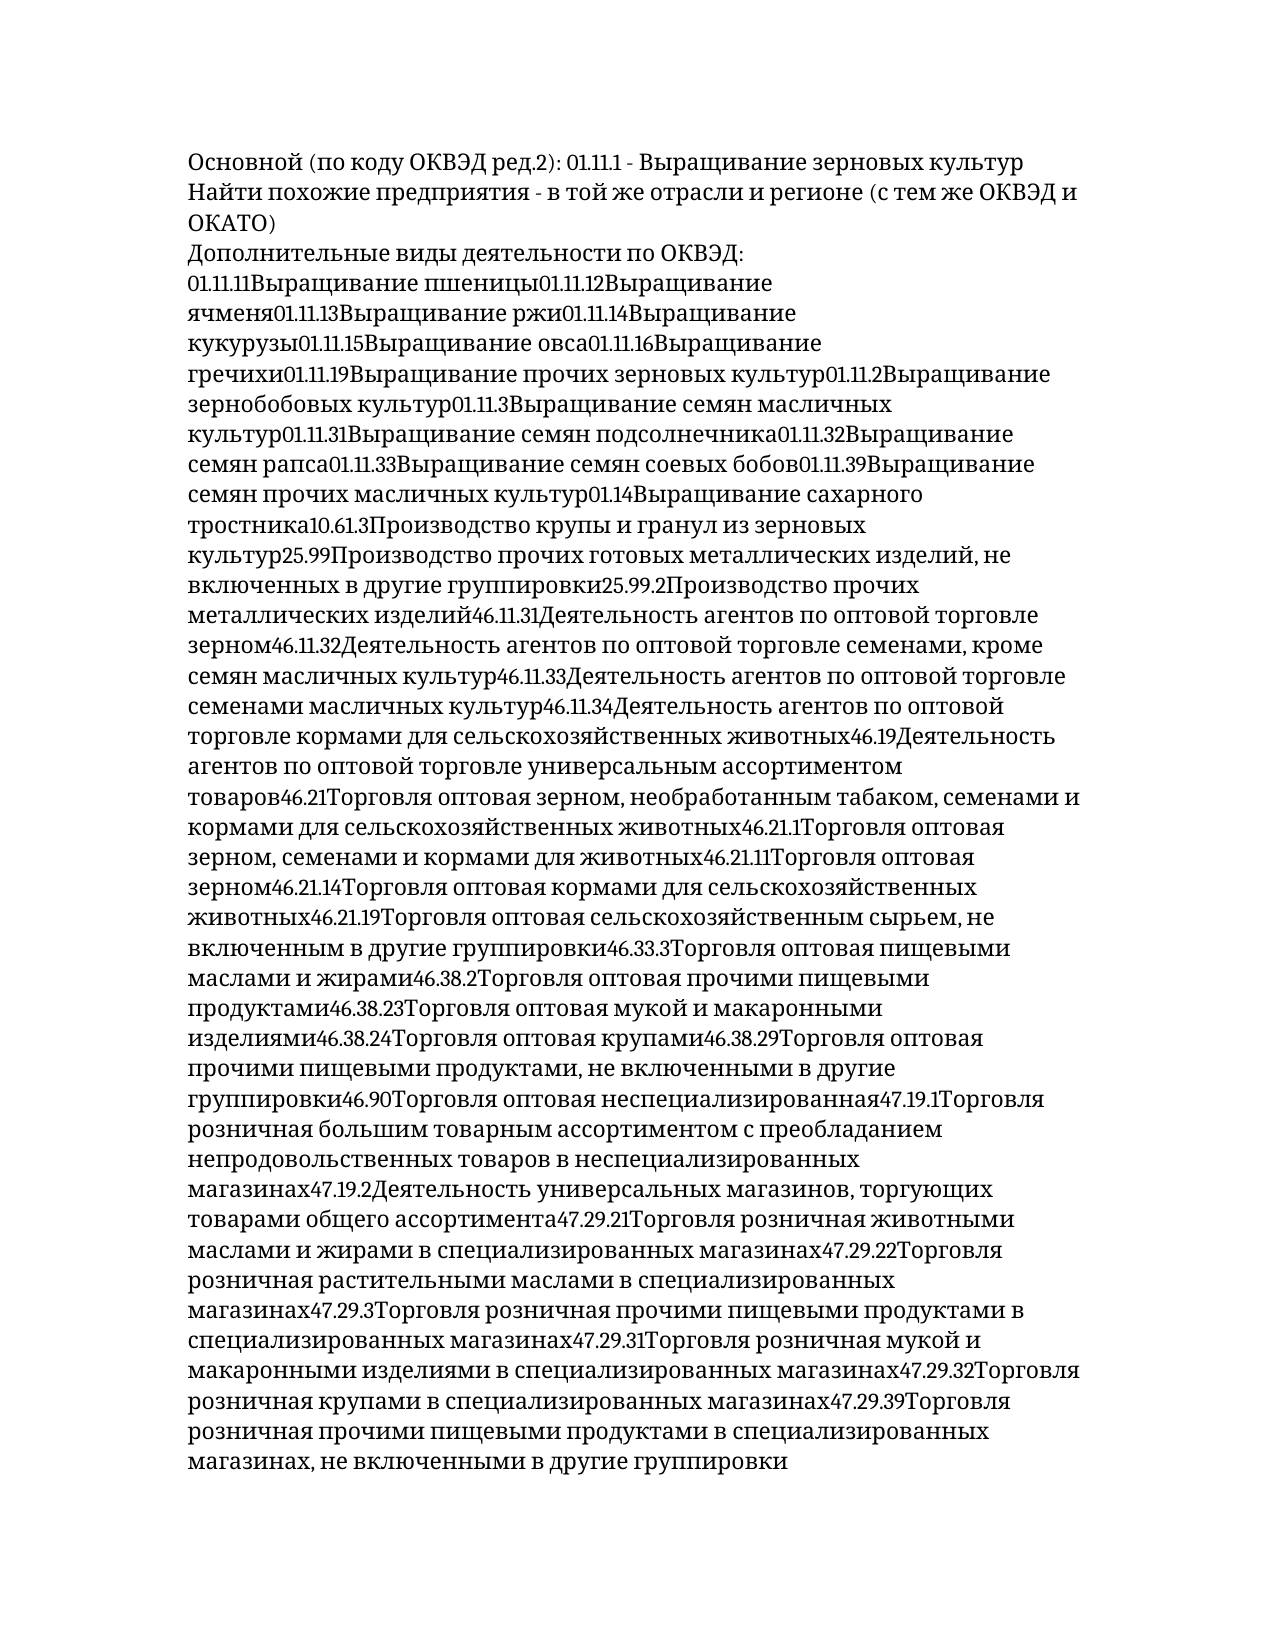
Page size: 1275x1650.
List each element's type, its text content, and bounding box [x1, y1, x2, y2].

text Основной (по коду ОКВЭД ред.2): 01.11.1 - Выращивание зерновых культур Найти похожие предприятия - в той же отрасли и регионе (с тем же ОКВЭД и ОКАТО) Дополнительные виды деятельности по ОКВЭД: 01.11.11Выращивание пшеницы01.11.12Выращивание ячменя01.11.13Выращивание ржи01.11.14Выращивание кукурузы01.11.15Выращивание овса01.11.16Выращивание гречихи01.11.19Выращивание прочих зерновых культур01.11.2Выращивание зернобобовых культур01.11.3Выращивание семян масличных культур01.11.31Выращивание семян подсолнечника01.11.32Выращивание семян рапса01.11.33Выращивание семян соевых бобов01.11.39Выращивание семян прочих масличных культур01.14Выращивание сахарного тростника10.61.3Производство крупы и гранул из зерновых культур25.99Производство прочих готовых металлических изделий, не включенных в другие группировки25.99.2Производство прочих металлических изделий46.11.31Деятельность агентов по оптовой торговле зерном46.11.32Деятельность агентов по оптовой торговле семенами, кроме семян масличных культур46.11.33Деятельность агентов по оптовой торговле семенами масличных культур46.11.34Деятельность агентов по оптовой торговле кормами для сельскохозяйственных животных46.19Деятельность агентов по оптовой торговле универсальным ассортиментом товаров46.21Торговля оптовая зерном, необработанным табаком, семенами и кормами для сельскохозяйственных животных46.21.1Торговля оптовая зерном, семенами и кормами для животных46.21.11Торговля оптовая зерном46.21.14Торговля оптовая кормами для сельскохозяйственных животных46.21.19Торговля оптовая сельскохозяйственным сырьем, не включенным в другие группировки46.33.3Торговля оптовая пищевыми маслами и жирами46.38.2Торговля оптовая прочими пищевыми продуктами46.38.23Торговля оптовая мукой и макаронными изделиями46.38.24Торговля оптовая крупами46.38.29Торговля оптовая прочими пищевыми продуктами, не включенными в другие группировки46.90Торговля оптовая неспециализированная47.19.1Торговля розничная большим товарным ассортиментом с преобладанием непродовольственных товаров в неспециализированных магазинах47.19.2Деятельность универсальных магазинов, торгующих товарами общего ассортимента47.29.21Торговля розничная животными маслами и жирами в специализированных магазинах47.29.22Торговля розничная растительными маслами в специализированных магазинах47.29.3Торговля розничная прочими пищевыми продуктами в специализированных магазинах47.29.31Торговля розничная мукой и макаронными изделиями в специализированных магазинах47.29.32Торговля розничная крупами в специализированных магазинах47.29.39Торговля розничная прочими пищевыми продуктами в специализированных магазинах, не включенными в другие группировки [187, 150, 1087, 1475]
